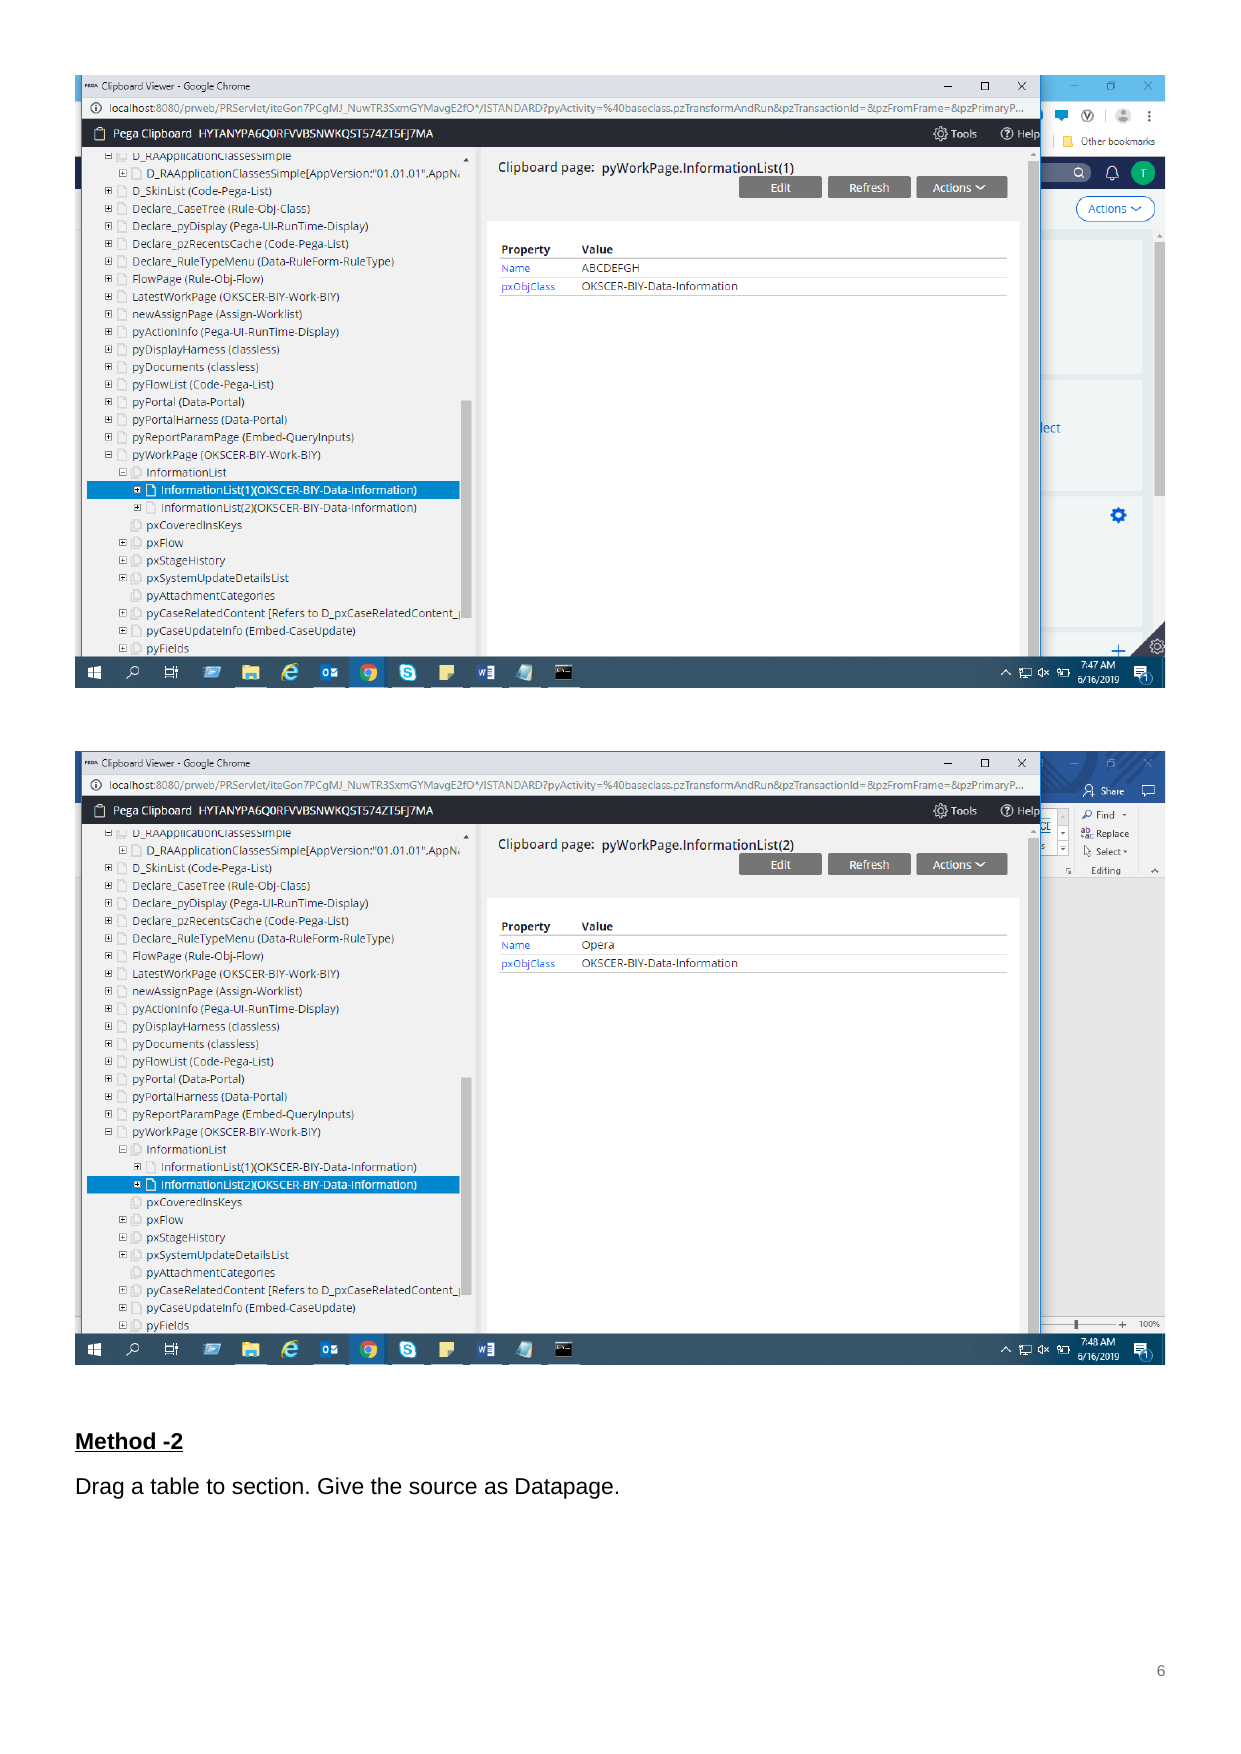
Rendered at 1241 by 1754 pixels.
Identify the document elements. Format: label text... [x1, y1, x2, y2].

text Drag a table to section. Give the source as Datapage. [75, 1473, 1165, 1499]
picture [75, 75, 1166, 688]
text Method -2 [75, 1428, 1165, 1454]
picture [75, 751, 1166, 1365]
